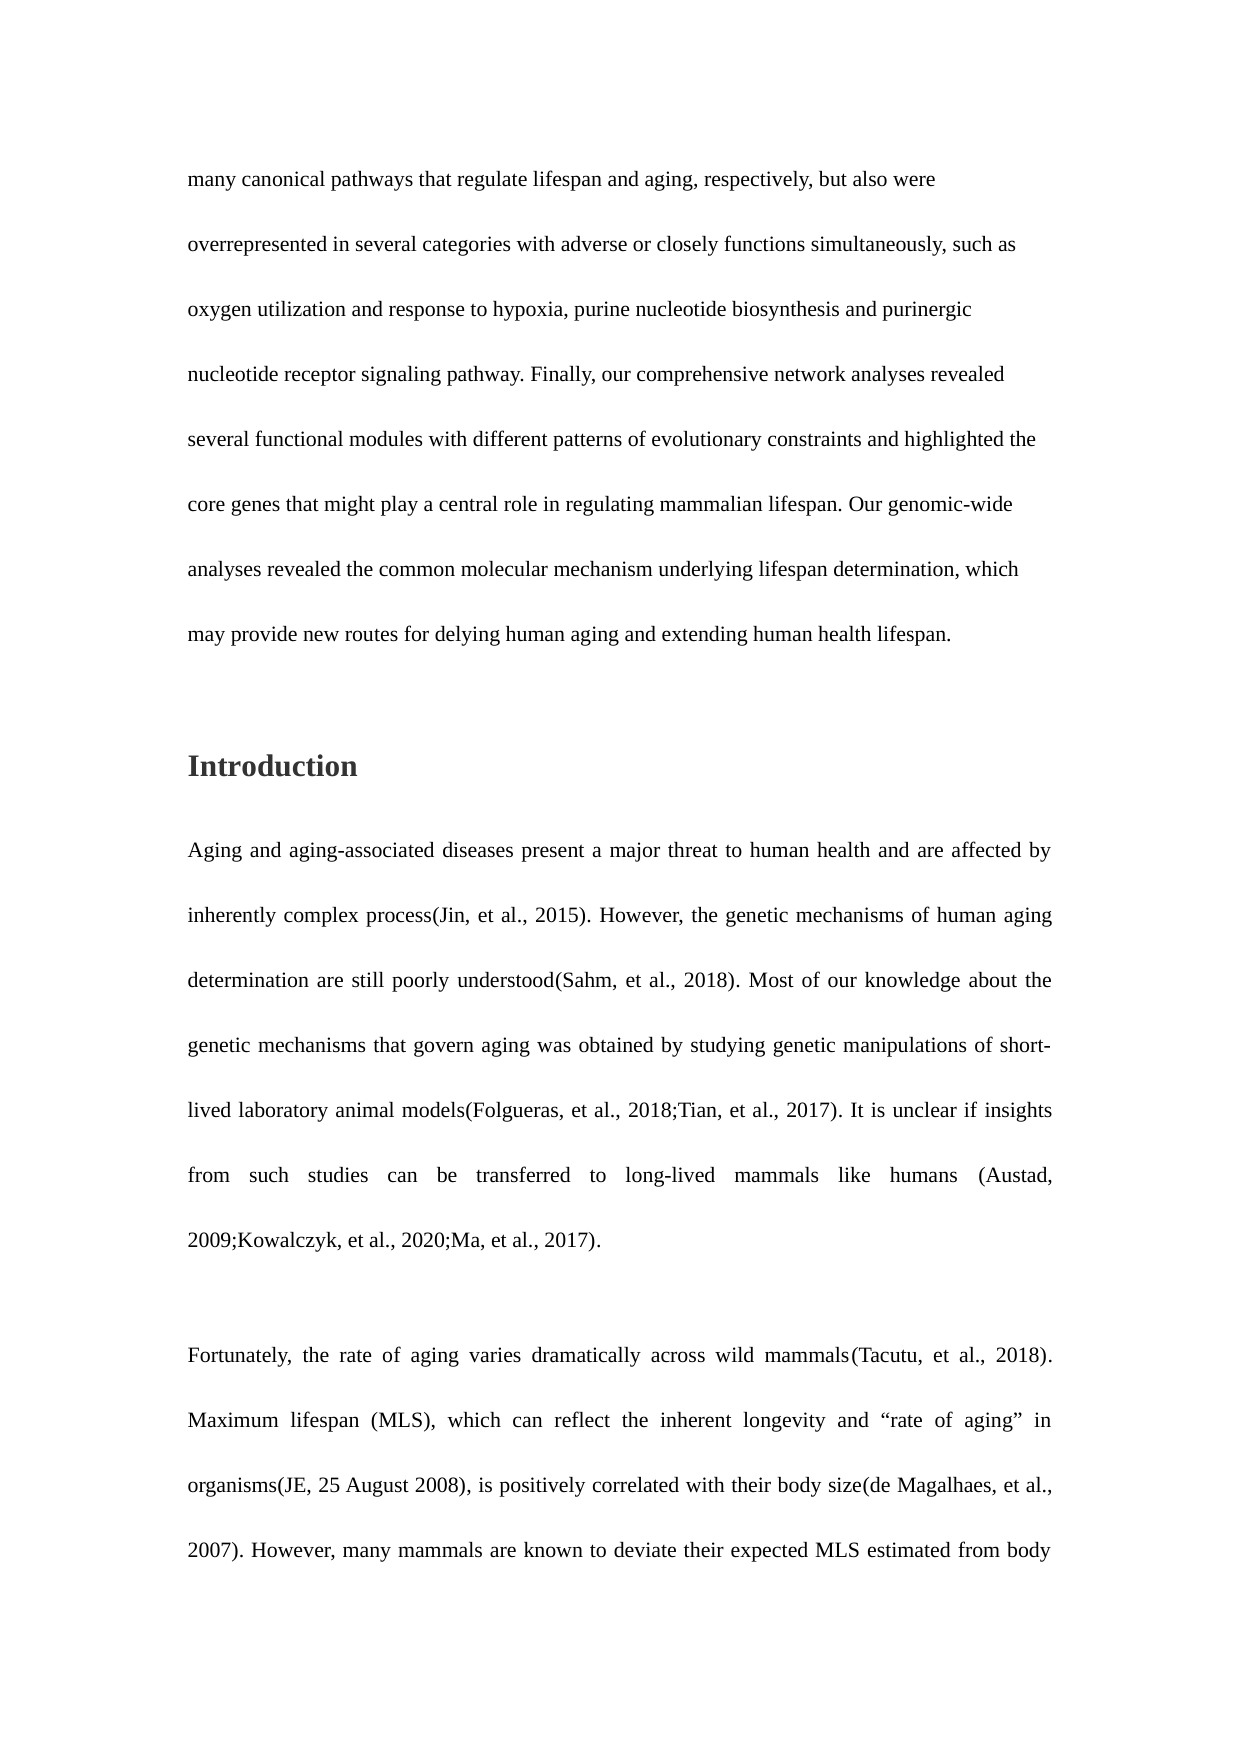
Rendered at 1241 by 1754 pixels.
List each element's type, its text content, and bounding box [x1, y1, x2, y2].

text Aging and aging-associated diseases present a major threat to human health and are affected by inherently complex process(Jin, et al., 2015). However, the genetic mechanisms of human aging determination are still poorly understood(Sahm, et al., 2018). Most of our knowledge about the genetic mechanisms that govern aging was obtained by studying genetic manipulations of short-lived laboratory animal models(Folgueras, et al., 2018;Tian, et al., 2017). It is unclear if insights from such studies can be transferred to long-lived mammals like humans (Austad, 2009;Kowalczyk, et al., 2020;Ma, et al., 2017). [187, 833, 1053, 1256]
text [187, 1339, 1053, 1566]
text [187, 162, 1053, 649]
text Introduction [187, 732, 1053, 797]
